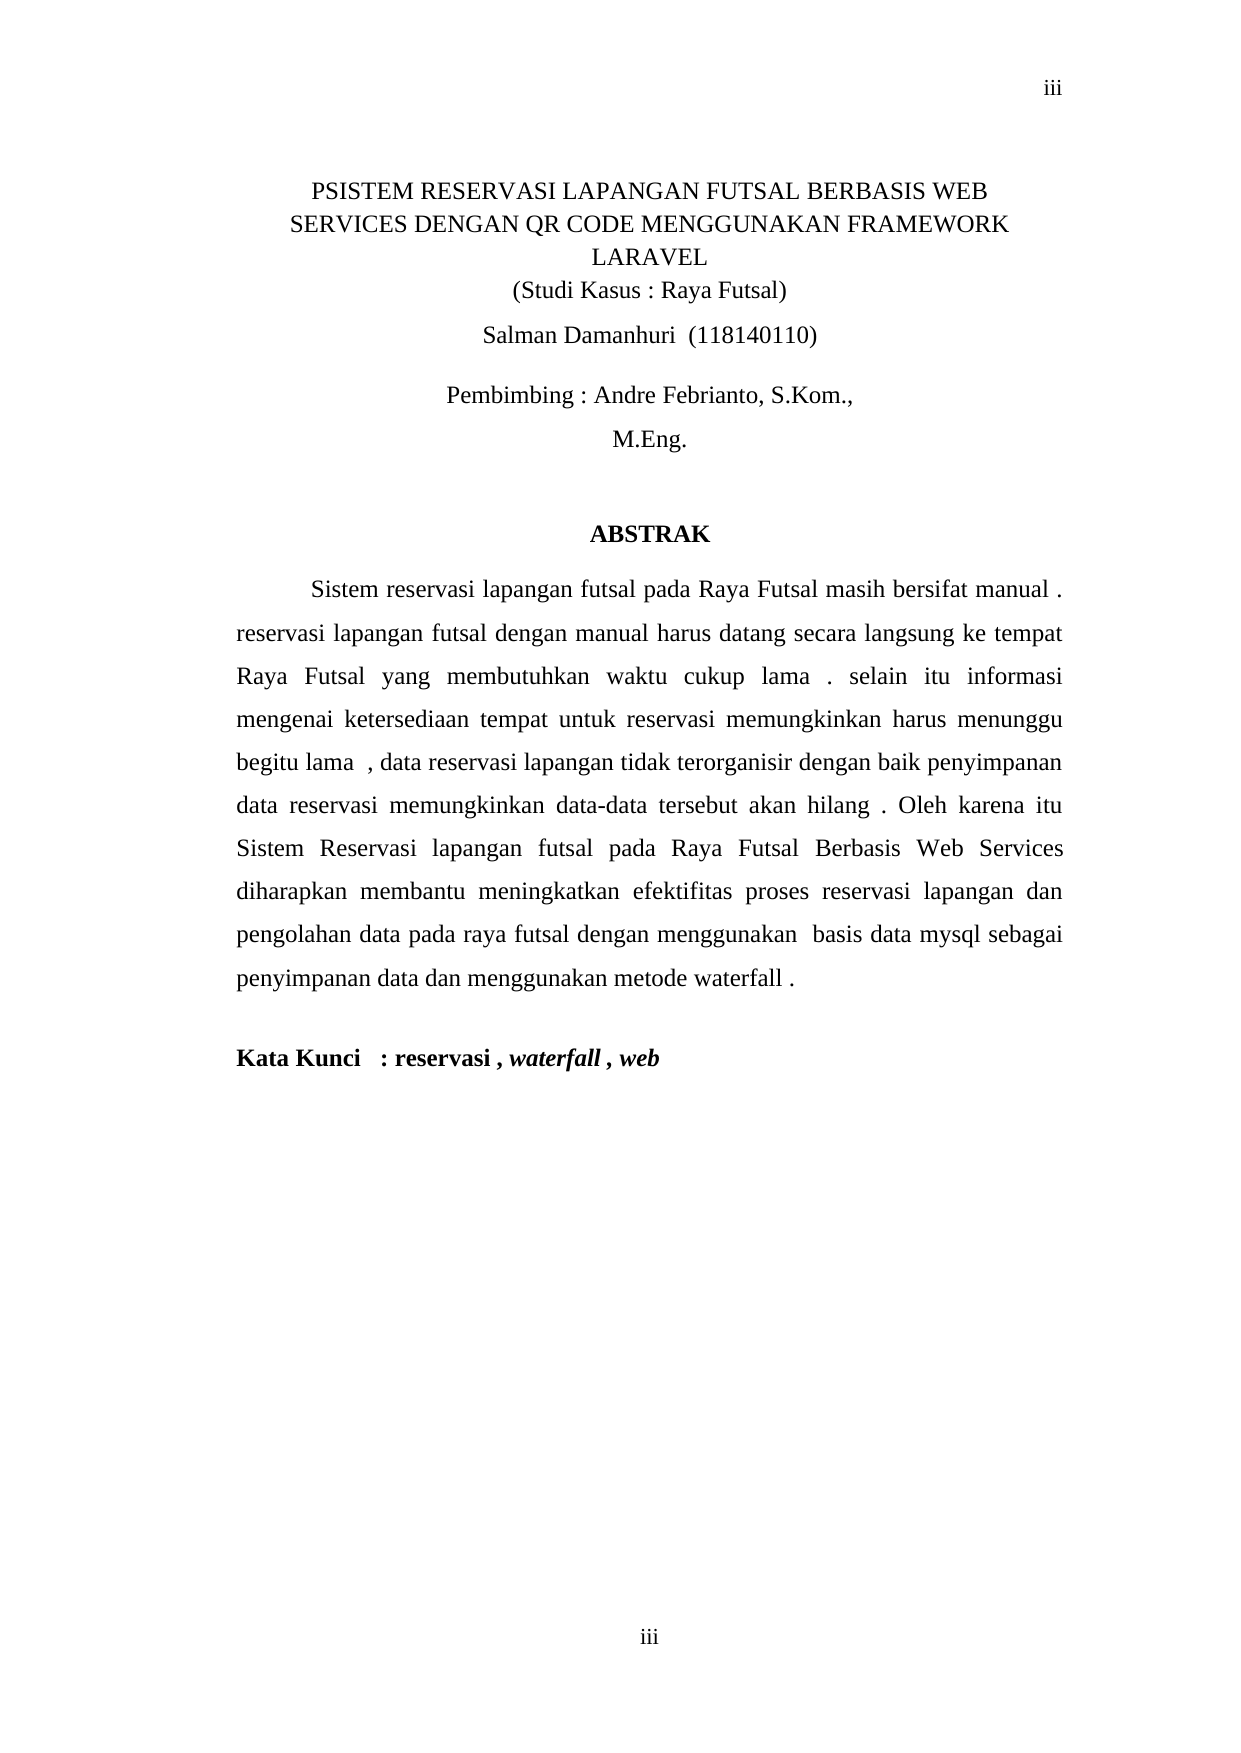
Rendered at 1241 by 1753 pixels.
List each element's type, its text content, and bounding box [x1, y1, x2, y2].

text PSISTEM RESERVASI LAPANGAN FUTSAL BERBASIS WEB SERVICES DENGAN QR CODE MENGGUNAKAN FRAMEWORK LARAVEL [262, 176, 1037, 271]
text Kata Kunci : reservasi , waterfall , web [236, 1043, 1165, 1072]
text Salman Damanhuri (118140110) [426, 320, 874, 349]
text Sistem reservasi lapangan futsal pada Raya Futsal masih bersifat manual . reservasi lapangan futsal dengan manual harus datang secara langsung ke tempat Raya Futsal yang membutuhkan waktu cukup lama . selain itu informasi mengenai ketersediaan tempat untuk reservasi memungkinkan harus menunggu begitu lama , data reservasi lapangan tidak terorganisir dengan baik penyimpanan data reservasi memungkinkan data-data tersebut akan hilang . Oleh karena itu Sistem Reservasi lapangan futsal pada Raya Futsal Berbasis Web Services diharapkan membantu meningkatkan efektifitas proses reservasi lapangan dan pengolahan data pada raya futsal dengan menggunakan basis data mysql sebagai penyimpanan data dan menggunakan metode waterfall . [236, 574, 1064, 991]
subtitle ABSTRAK [238, 519, 1061, 548]
text Pembimbing : Andre Febrianto, S.Kom., M.Eng. [426, 380, 874, 452]
text (Studi Kasus : Raya Futsal) [238, 275, 1061, 304]
